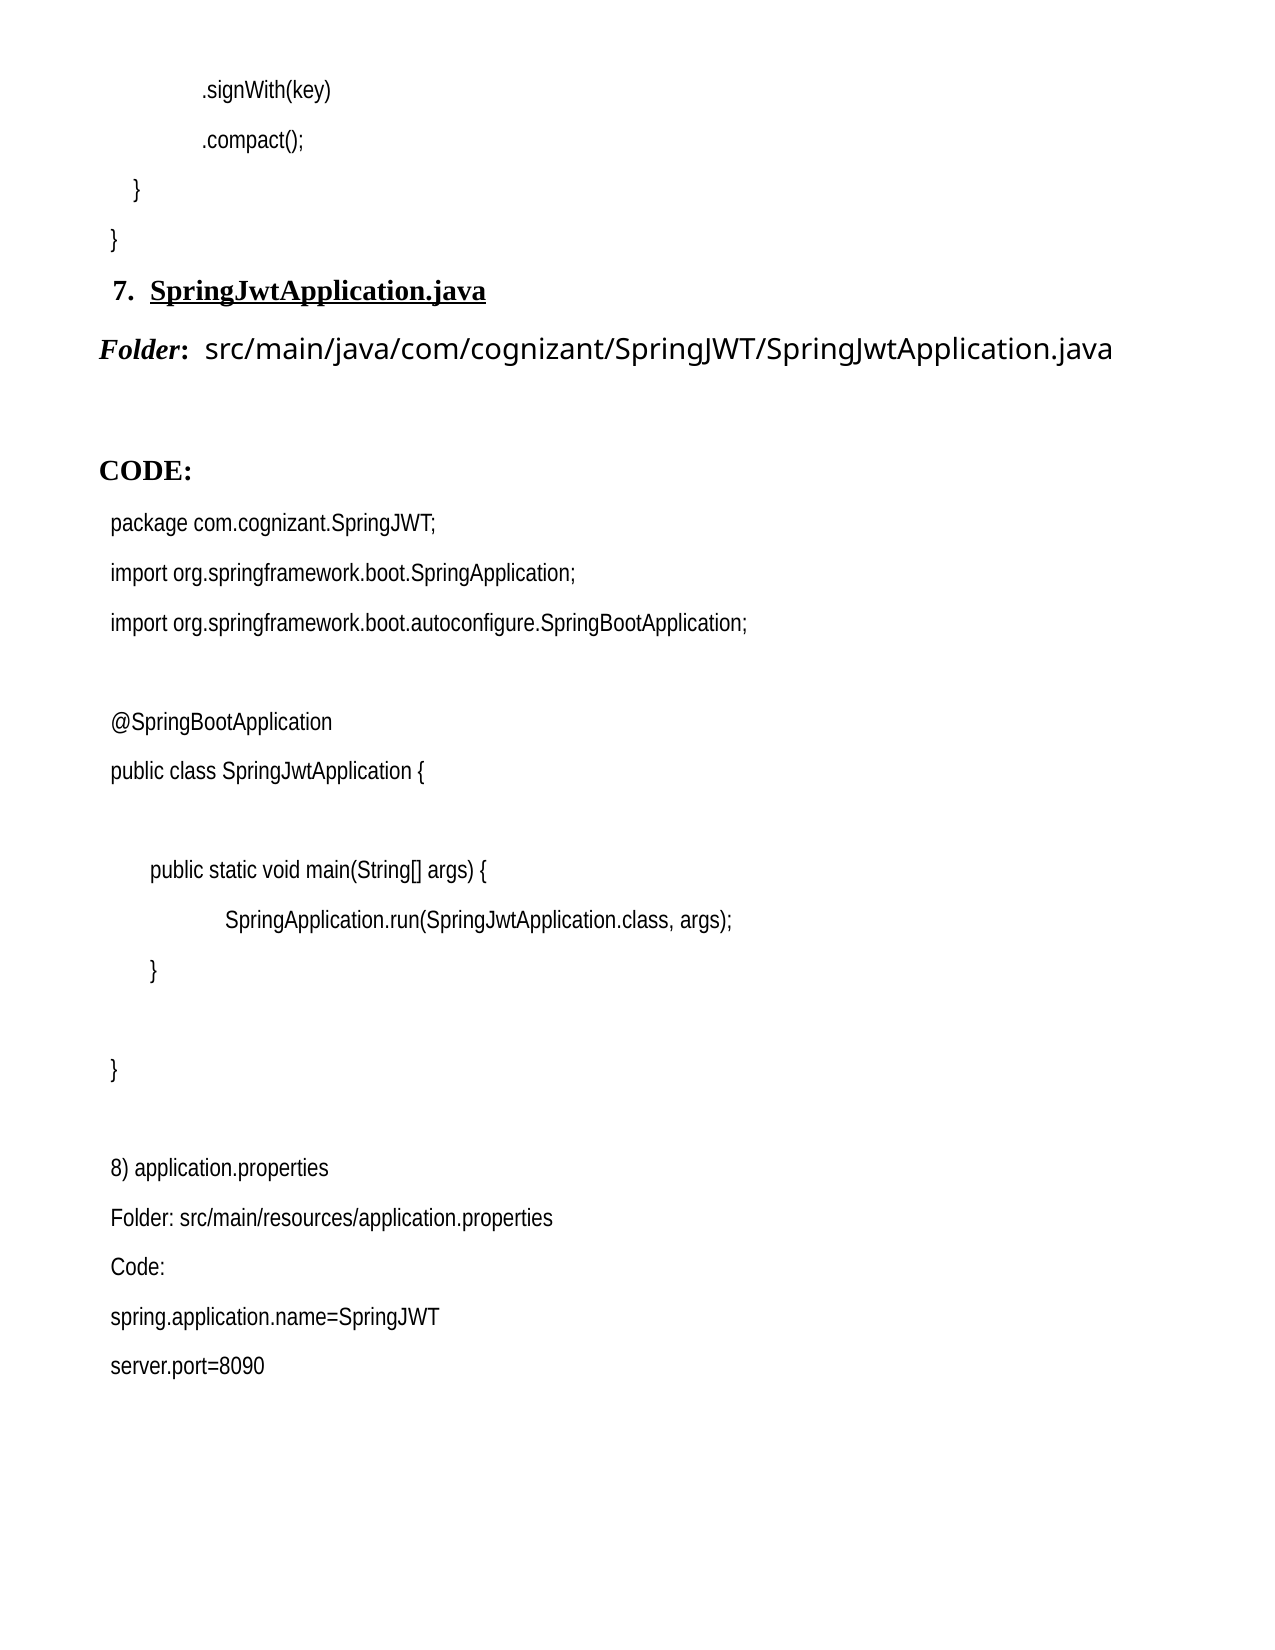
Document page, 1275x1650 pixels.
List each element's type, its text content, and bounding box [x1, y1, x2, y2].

text .compact(); [110, 124, 1200, 153]
text } [110, 224, 1200, 252]
text Folder: src/main/resources/application.properties [110, 1202, 1200, 1231]
text package com.cognizant.SpringJWT; [110, 508, 1200, 537]
text SpringApplication.run(SpringJwtApplication.class, args); [110, 905, 1200, 934]
text } [110, 1054, 1200, 1082]
text Code: [110, 1252, 1200, 1281]
text public class SpringJwtApplication { [110, 756, 1200, 785]
list SpringJwtApplication.java [112, 273, 1200, 307]
text CODE: [99, 453, 1200, 487]
text @SpringBootApplication [110, 707, 1200, 735]
text spring.application.name=SpringJWT [110, 1302, 1200, 1330]
text 8) application.properties [110, 1153, 1200, 1182]
text .signWith(key) [110, 75, 1200, 104]
text import org.springframework.boot.SpringApplication; [110, 558, 1200, 587]
text server.port=8090 [110, 1351, 1200, 1380]
text } [110, 174, 1200, 203]
text import org.springframework.boot.autoconfigure.SpringBootApplication; [110, 607, 1200, 636]
text public static void main(String[] args) { [110, 855, 1200, 884]
text } [110, 954, 1200, 983]
text Folder: src/main/java/com/cognizant/SpringJWT/SpringJwtApplication.java [99, 328, 1200, 368]
